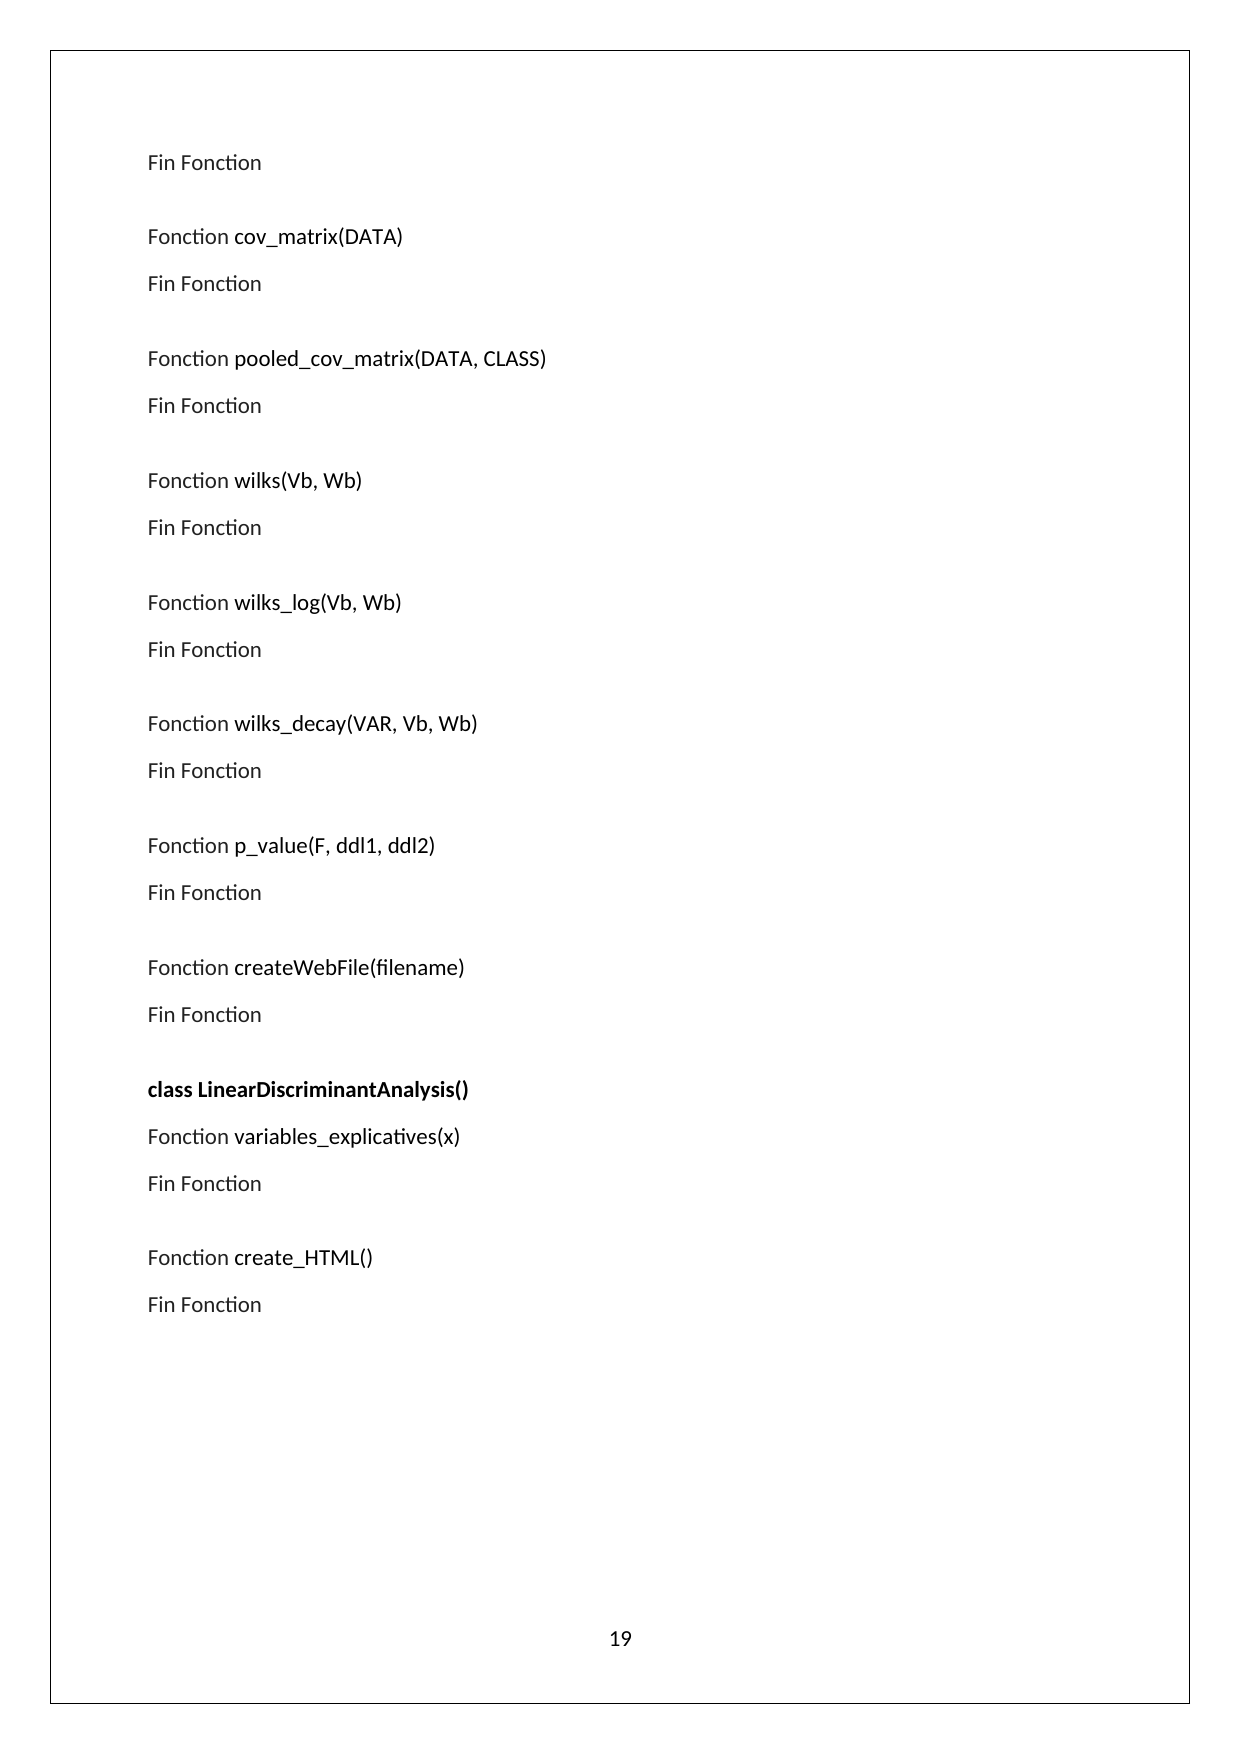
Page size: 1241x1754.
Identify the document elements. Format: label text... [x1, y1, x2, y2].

text Fin Fonction [148, 513, 1093, 541]
text Fonction wilks(Vb, Wb) [148, 466, 1093, 494]
text class LinearDiscriminantAnalysis() [148, 1075, 1093, 1103]
text Fonction variables_explicatives(x) [148, 1122, 1093, 1150]
text Fonction pooled_cov_matrix(DATA, CLASS) [148, 344, 1093, 372]
text Fin Fonction [148, 635, 1093, 663]
text Fin Fonction [148, 1290, 1093, 1318]
text Fonction createWebFile(filename) [148, 953, 1093, 981]
text Fonction p_value(F, ddl1, ddl2) [148, 831, 1093, 859]
text Fonction wilks_decay(VAR, Vb, Wb) [148, 709, 1093, 738]
text Fonction cov_matrix(DATA) [148, 222, 1093, 251]
text Fin Fonction [148, 1000, 1093, 1028]
text Fin Fonction [148, 391, 1093, 419]
text Fin Fonction [148, 148, 1093, 176]
text Fin Fonction [148, 756, 1093, 784]
text Fin Fonction [148, 878, 1093, 906]
text Fin Fonction [148, 1169, 1093, 1197]
text Fonction create_HTML() [148, 1243, 1093, 1272]
text Fonction wilks_log(Vb, Wb) [148, 588, 1093, 616]
text Fin Fonction [148, 269, 1093, 297]
